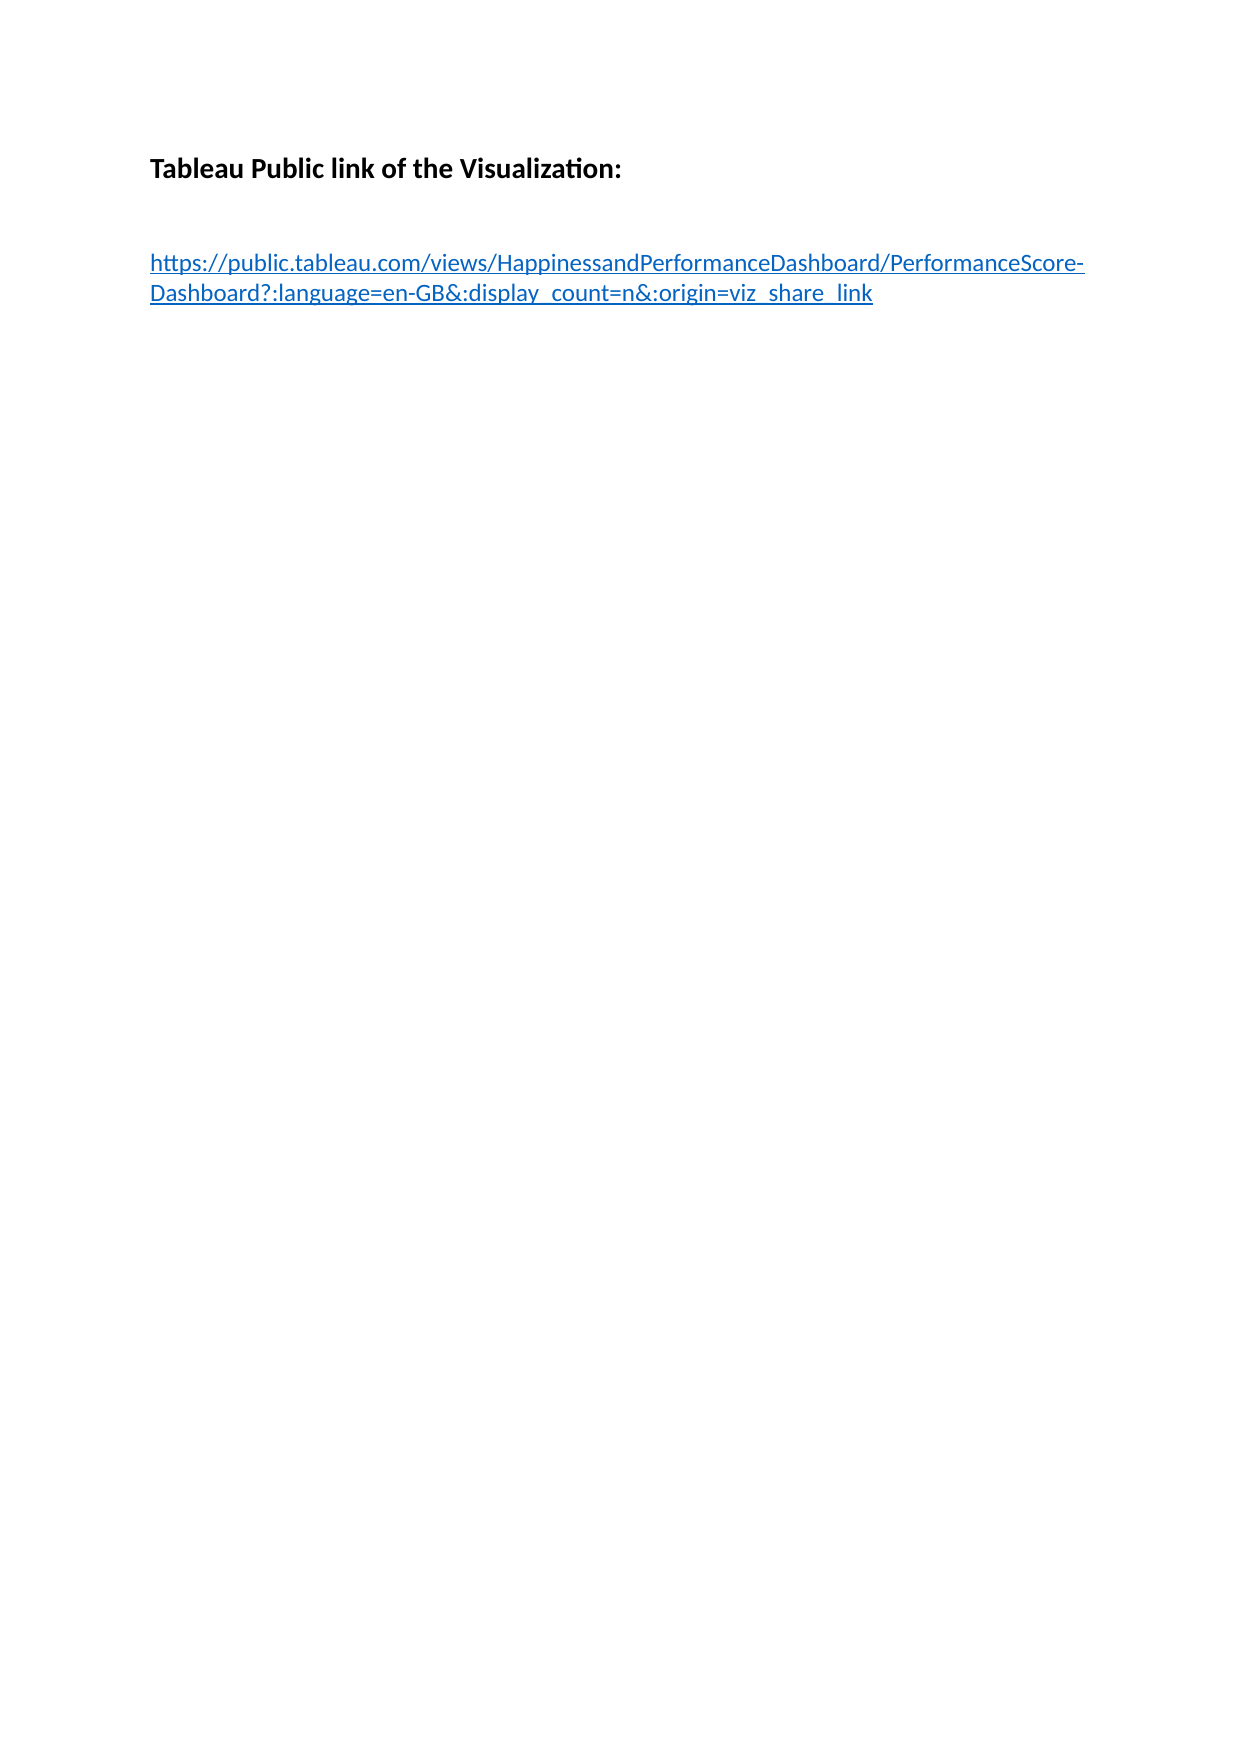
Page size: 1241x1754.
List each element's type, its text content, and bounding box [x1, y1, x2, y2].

text Tableau Public link of the Visualization: [150, 150, 1090, 186]
text https://public.tableau.com/views/HappinessandPerformanceDashboard/PerformanceScore-Dashboard?:language=en-GB&:display_count=n&:origin=viz_share_link [150, 247, 1090, 308]
